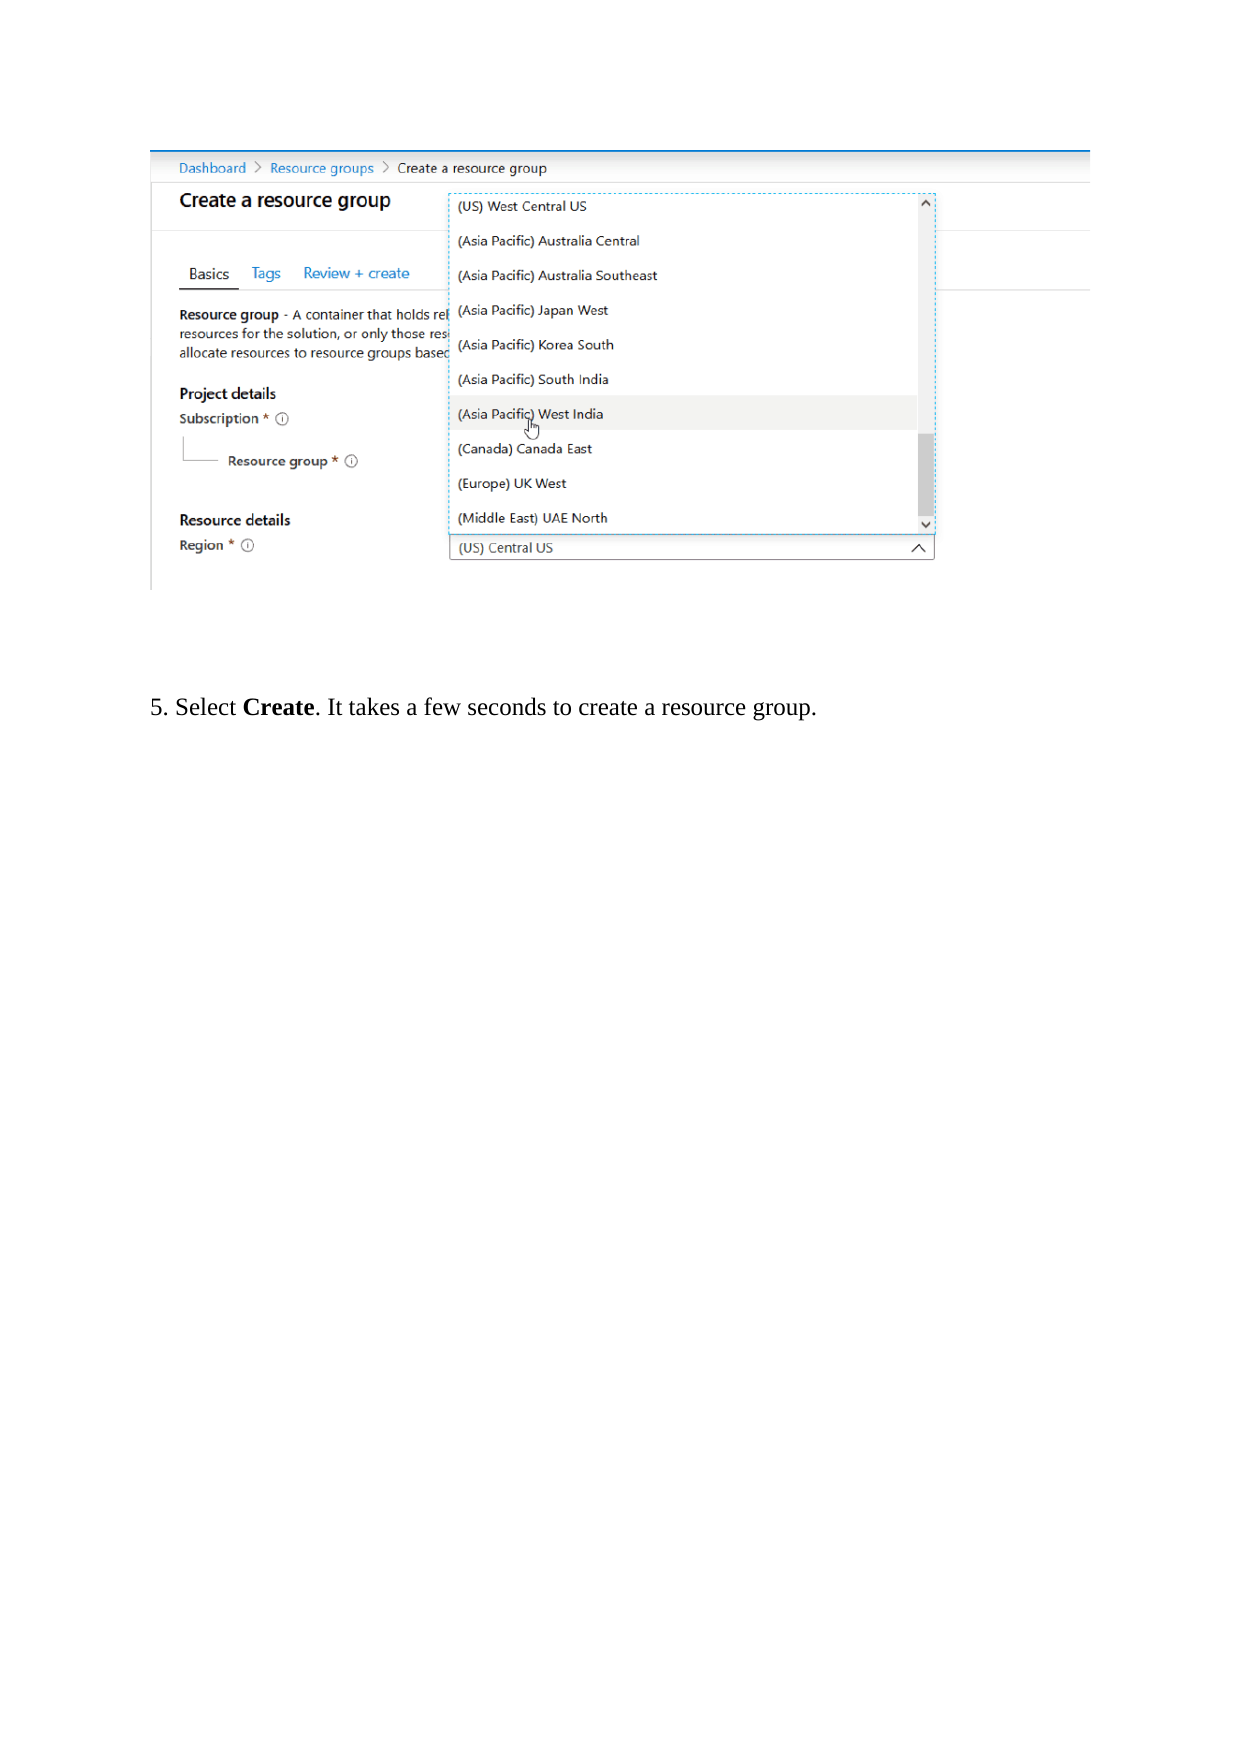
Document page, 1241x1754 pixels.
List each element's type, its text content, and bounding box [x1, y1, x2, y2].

picture [150, 150, 1091, 590]
text 5. Select Create. It takes a few seconds to create a resource group. [150, 692, 1090, 721]
